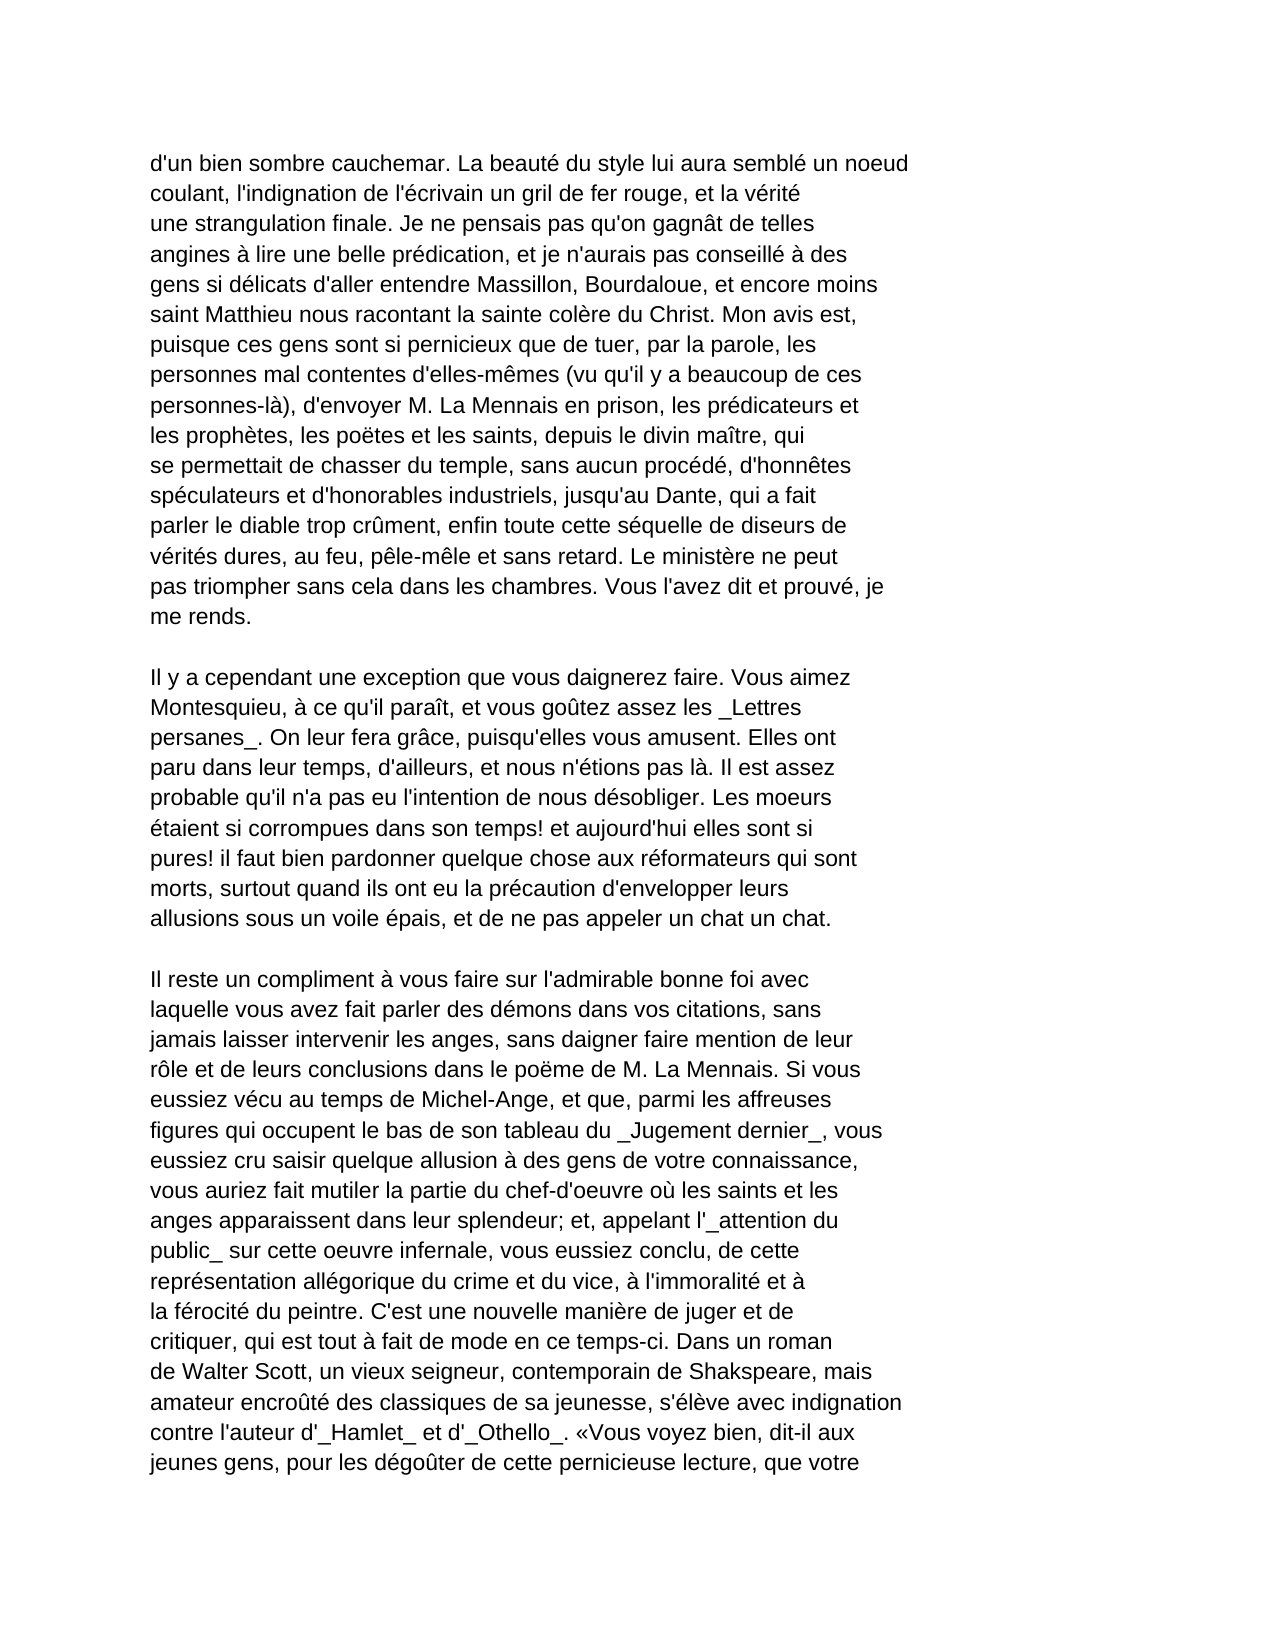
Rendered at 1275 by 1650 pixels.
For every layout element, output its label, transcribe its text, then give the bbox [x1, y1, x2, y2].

text étaient si corrompues dans son temps! et aujourd'hui elles sont si [150, 814, 1125, 841]
text figures qui occupent le bas de son tableau du _Jugement dernier_, vous [150, 1117, 1125, 1143]
text puisque ces gens sont si pernicieux que de tuer, par la parole, les [150, 331, 1125, 358]
text Montesquieu, à ce qu'il paraît, et vous goûtez assez les _Lettres [150, 694, 1125, 720]
text personnes mal contentes d'elles-mêmes (vu qu'il y a beaucoup de ces [150, 361, 1125, 388]
text persanes_. On leur fera grâce, puisqu'elles vous amusent. Elles ont [150, 724, 1125, 750]
text allusions sous un voile épais, et de ne pas appeler un chat un chat. [150, 905, 1125, 932]
text public_ sur cette oeuvre infernale, vous eussiez conclu, de cette [150, 1237, 1125, 1264]
text vous auriez fait mutiler la partie du chef-d'oeuvre où les saints et les [150, 1177, 1125, 1203]
text jeunes gens, pour les dégoûter de cette pernicieuse lecture, que votre [150, 1449, 1125, 1475]
text de Walter Scott, un vieux seigneur, contemporain de Shakspeare, mais [150, 1358, 1125, 1385]
text probable qu'il n'a pas eu l'intention de nous désobliger. Les moeurs [150, 784, 1125, 811]
text morts, surtout quand ils ont eu la précaution d'envelopper leurs [150, 875, 1125, 901]
text les prophètes, les poëtes et les saints, depuis le divin maître, qui [150, 422, 1125, 448]
text représentation allégorique du crime et du vice, à l'immoralité et à [150, 1268, 1125, 1294]
text angines à lire une belle prédication, et je n'aurais pas conseillé à des [150, 241, 1125, 267]
text critiquer, qui est tout à fait de mode en ce temps-ci. Dans un roman [150, 1328, 1125, 1354]
text jamais laisser intervenir les anges, sans daigner faire mention de leur [150, 1026, 1125, 1052]
text Il y a cependant une exception que vous daignerez faire. Vous aimez [150, 663, 1125, 690]
text pures! il faut bien pardonner quelque chose aux réformateurs qui sont [150, 845, 1125, 871]
text se permettait de chasser du temple, sans aucun procédé, d'honnêtes [150, 452, 1125, 478]
text rôle et de leurs conclusions dans le poëme de M. La Mennais. Si vous [150, 1056, 1125, 1083]
text anges apparaissent dans leur splendeur; et, appelant l'_attention du [150, 1207, 1125, 1234]
text personnes-là), d'envoyer M. La Mennais en prison, les prédicateurs et [150, 392, 1125, 418]
text amateur encroûté des classiques de sa jeunesse, s'élève avec indignation [150, 1388, 1125, 1415]
text eussiez vécu au temps de Michel-Ange, et que, parmi les affreuses [150, 1086, 1125, 1113]
text contre l'auteur d'_Hamlet_ et d'_Othello_. «Vous voyez bien, dit-il aux [150, 1419, 1125, 1445]
text Il reste un compliment à vous faire sur l'admirable bonne foi avec [150, 966, 1125, 992]
text pas triompher sans cela dans les chambres. Vous l'avez dit et prouvé, je [150, 573, 1125, 599]
text saint Matthieu nous racontant la sainte colère du Christ. Mon avis est, [150, 301, 1125, 327]
text parler le diable trop crûment, enfin toute cette séquelle de diseurs de [150, 512, 1125, 539]
text paru dans leur temps, d'ailleurs, et nous n'étions pas là. Il est assez [150, 754, 1125, 781]
text eussiez cru saisir quelque allusion à des gens de votre connaissance, [150, 1147, 1125, 1173]
text d'un bien sombre cauchemar. La beauté du style lui aura semblé un noeud [150, 150, 1125, 176]
text la férocité du peintre. C'est une nouvelle manière de juger et de [150, 1298, 1125, 1324]
text vérités dures, au feu, pêle-mêle et sans retard. Le ministère ne peut [150, 543, 1125, 569]
text me rends. [150, 603, 1125, 629]
text gens si délicats d'aller entendre Massillon, Bourdaloue, et encore moins [150, 271, 1125, 297]
text laquelle vous avez fait parler des démons dans vos citations, sans [150, 996, 1125, 1022]
text coulant, l'indignation de l'écrivain un gril de fer rouge, et la vérité [150, 180, 1125, 207]
text spéculateurs et d'honorables industriels, jusqu'au Dante, qui a fait [150, 482, 1125, 509]
text une strangulation finale. Je ne pensais pas qu'on gagnât de telles [150, 210, 1125, 237]
